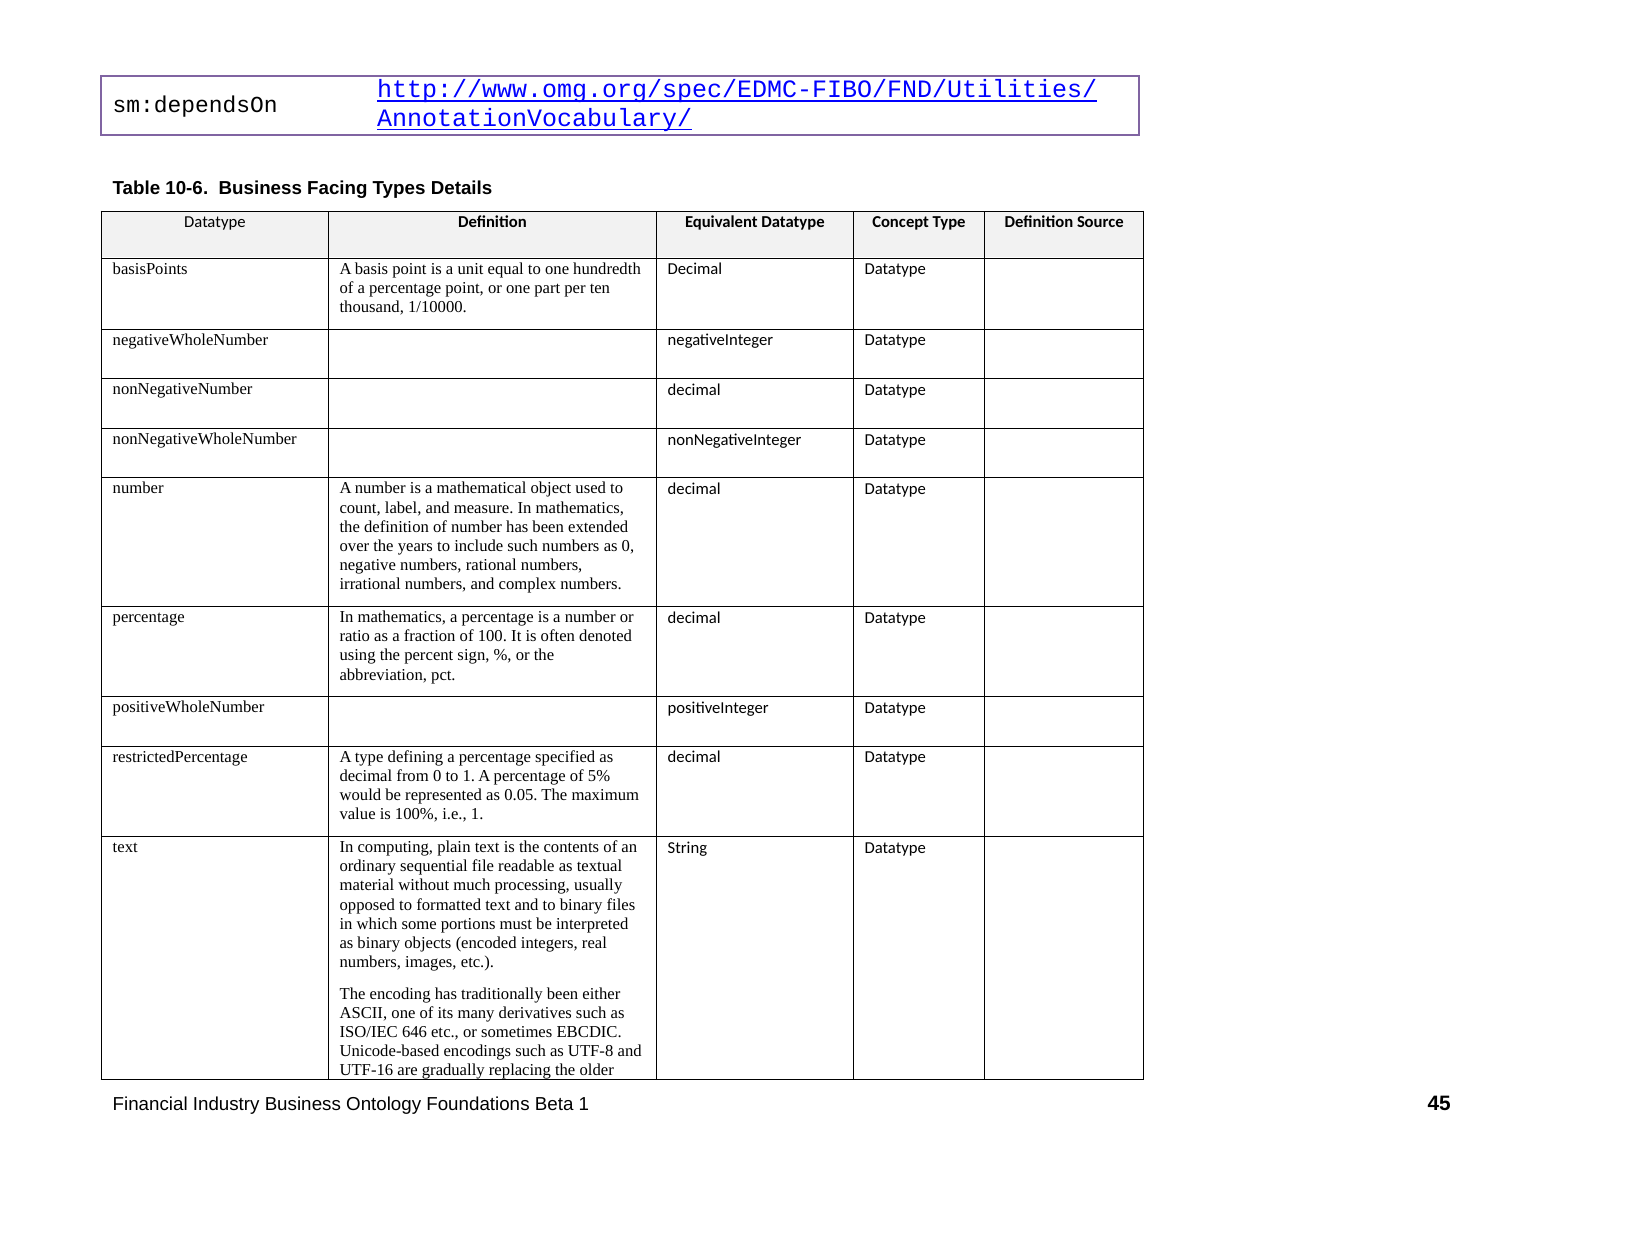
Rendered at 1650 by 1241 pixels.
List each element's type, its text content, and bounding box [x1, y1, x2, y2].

table_header Concept Type [854, 212, 984, 257]
table_cell Datatype [854, 697, 984, 746]
table_cell [985, 330, 1143, 378]
table_cell [985, 259, 1143, 328]
table_cell negativeInteger [657, 330, 853, 378]
table_cell [985, 607, 1143, 696]
table_cell Datatype [854, 330, 984, 378]
table_cell [985, 837, 1143, 1079]
table_cell Decimal [657, 259, 853, 328]
table_cell [329, 429, 656, 477]
table_cell Datatype [854, 607, 984, 696]
table_cell nonNegativeInteger [657, 429, 853, 477]
text Table 10-6. Business Facing Types Details [112, 177, 1477, 199]
table_cell [329, 330, 656, 378]
table_cell nonNegativeNumber [102, 379, 328, 428]
table_cell number [102, 478, 328, 606]
table_cell [985, 697, 1143, 746]
table_header Definition [329, 212, 656, 257]
table_cell Datatype [854, 379, 984, 428]
table_header Equivalent Datatype [657, 212, 853, 257]
table_cell [985, 429, 1143, 477]
table_cell String [657, 837, 853, 1079]
table_cell nonNegativeWholeNumber [102, 429, 328, 477]
table_cell Datatype [854, 259, 984, 328]
table_cell restrictedPercentage [102, 747, 328, 836]
table_header Definition Source [985, 212, 1143, 257]
table_cell In mathematics, a percentage is a number or ratio as a fraction of 100. It is often denoted using the percent sign, %, or the abbreviation, pct. [329, 607, 656, 696]
table_cell Datatype [854, 837, 984, 1079]
table_header Datatype [102, 212, 328, 257]
table_cell sm:dependsOn [102, 77, 366, 134]
table_cell percentage [102, 607, 328, 696]
table_cell A number is a mathematical object used to count, label, and measure. In mathematics, the definition of number has been extended over the years to include such numbers as 0, negative numbers, rational numbers, irrational numbers, and complex numbers. [329, 478, 656, 606]
table_cell Datatype [854, 429, 984, 477]
table_cell Datatype [854, 478, 984, 606]
table_cell positiveWholeNumber [102, 697, 328, 746]
table_cell decimal [657, 607, 853, 696]
table_cell [985, 478, 1143, 606]
table_cell [985, 379, 1143, 428]
table_cell negativeWholeNumber [102, 330, 328, 378]
table_cell Datatype [854, 747, 984, 836]
table_cell basisPoints [102, 259, 328, 328]
table_cell [329, 379, 656, 428]
table_cell text [102, 837, 328, 1079]
table_cell positiveInteger [657, 697, 853, 746]
table_cell http://www.omg.org/spec/EDMC-FIBO/FND/Utilities/AnnotationVocabulary/ [366, 77, 1138, 134]
table_cell decimal [657, 478, 853, 606]
table_cell [985, 747, 1143, 836]
table_cell A type defining a percentage specified as decimal from 0 to 1. A percentage of 5% would be represented as 0.05. The maximum value is 100%, i.e., 1. [329, 747, 656, 836]
table_cell decimal [657, 379, 853, 428]
table_cell A basis point is a unit equal to one hundredth of a percentage point, or one part per ten thousand, 1/10000. [329, 259, 656, 328]
table_cell [329, 697, 656, 746]
table_cell decimal [657, 747, 853, 836]
